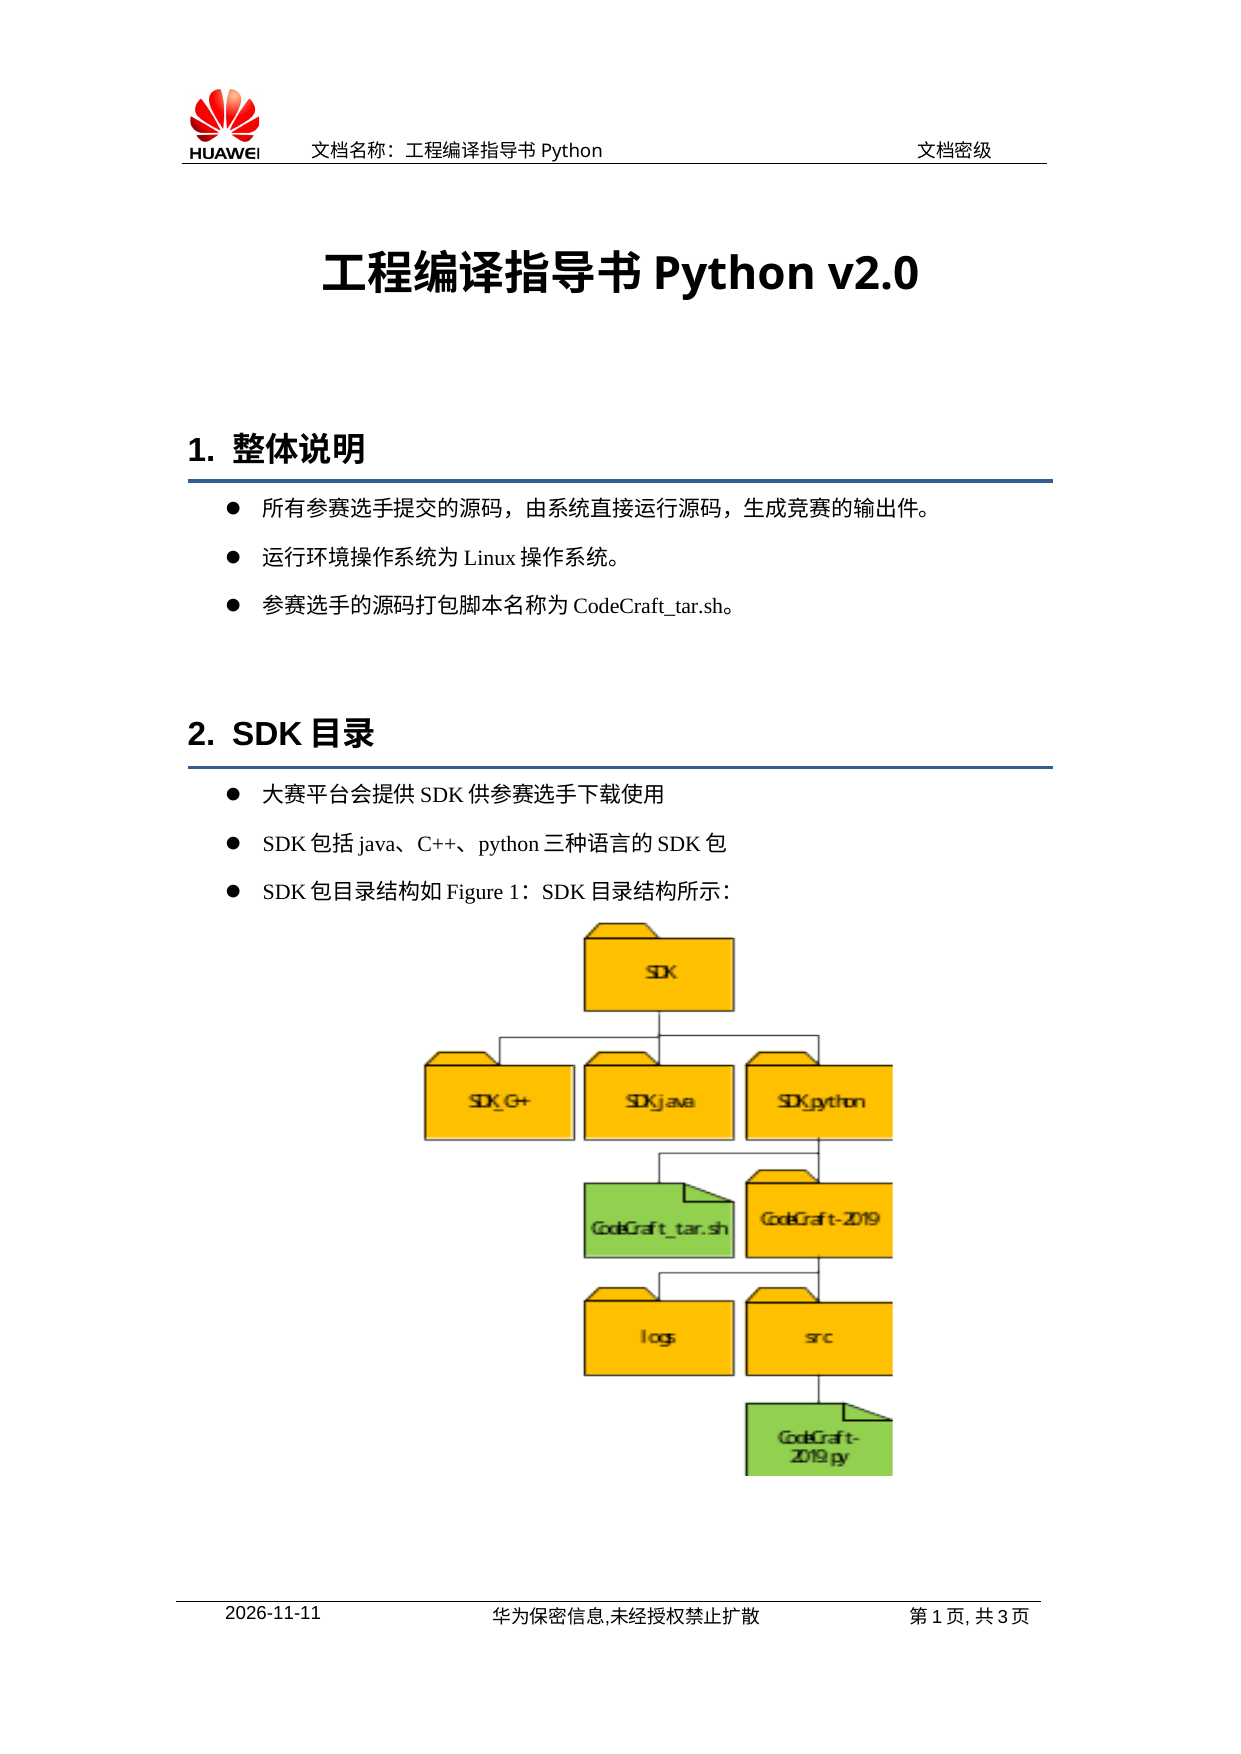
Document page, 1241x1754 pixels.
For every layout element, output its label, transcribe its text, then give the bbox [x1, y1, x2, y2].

list 大赛平台会提供SDK供参赛选手下载使用 [225, 777, 1053, 809]
list 运行环境操作系统为Linux操作系统。 [225, 539, 1053, 572]
list 参赛选手的源码打包脚本名称为CodeCraft_tar.sh。 [225, 588, 1053, 620]
title 工程编译指导书 Python v2.0 [187, 221, 1053, 319]
picture [190, 89, 260, 159]
list SDK包括java、C++、python三种语言的SDK包 [225, 825, 1053, 858]
list SDK包目录结构如Figure 1：SDK目录结构所示： [225, 874, 1053, 906]
list 所有参赛选手提交的源码，由系统直接运行源码，生成竞赛的输出件。 [225, 491, 1053, 523]
subtitle 整体说明 [187, 414, 1053, 483]
subtitle SDK目录 [187, 698, 1053, 769]
